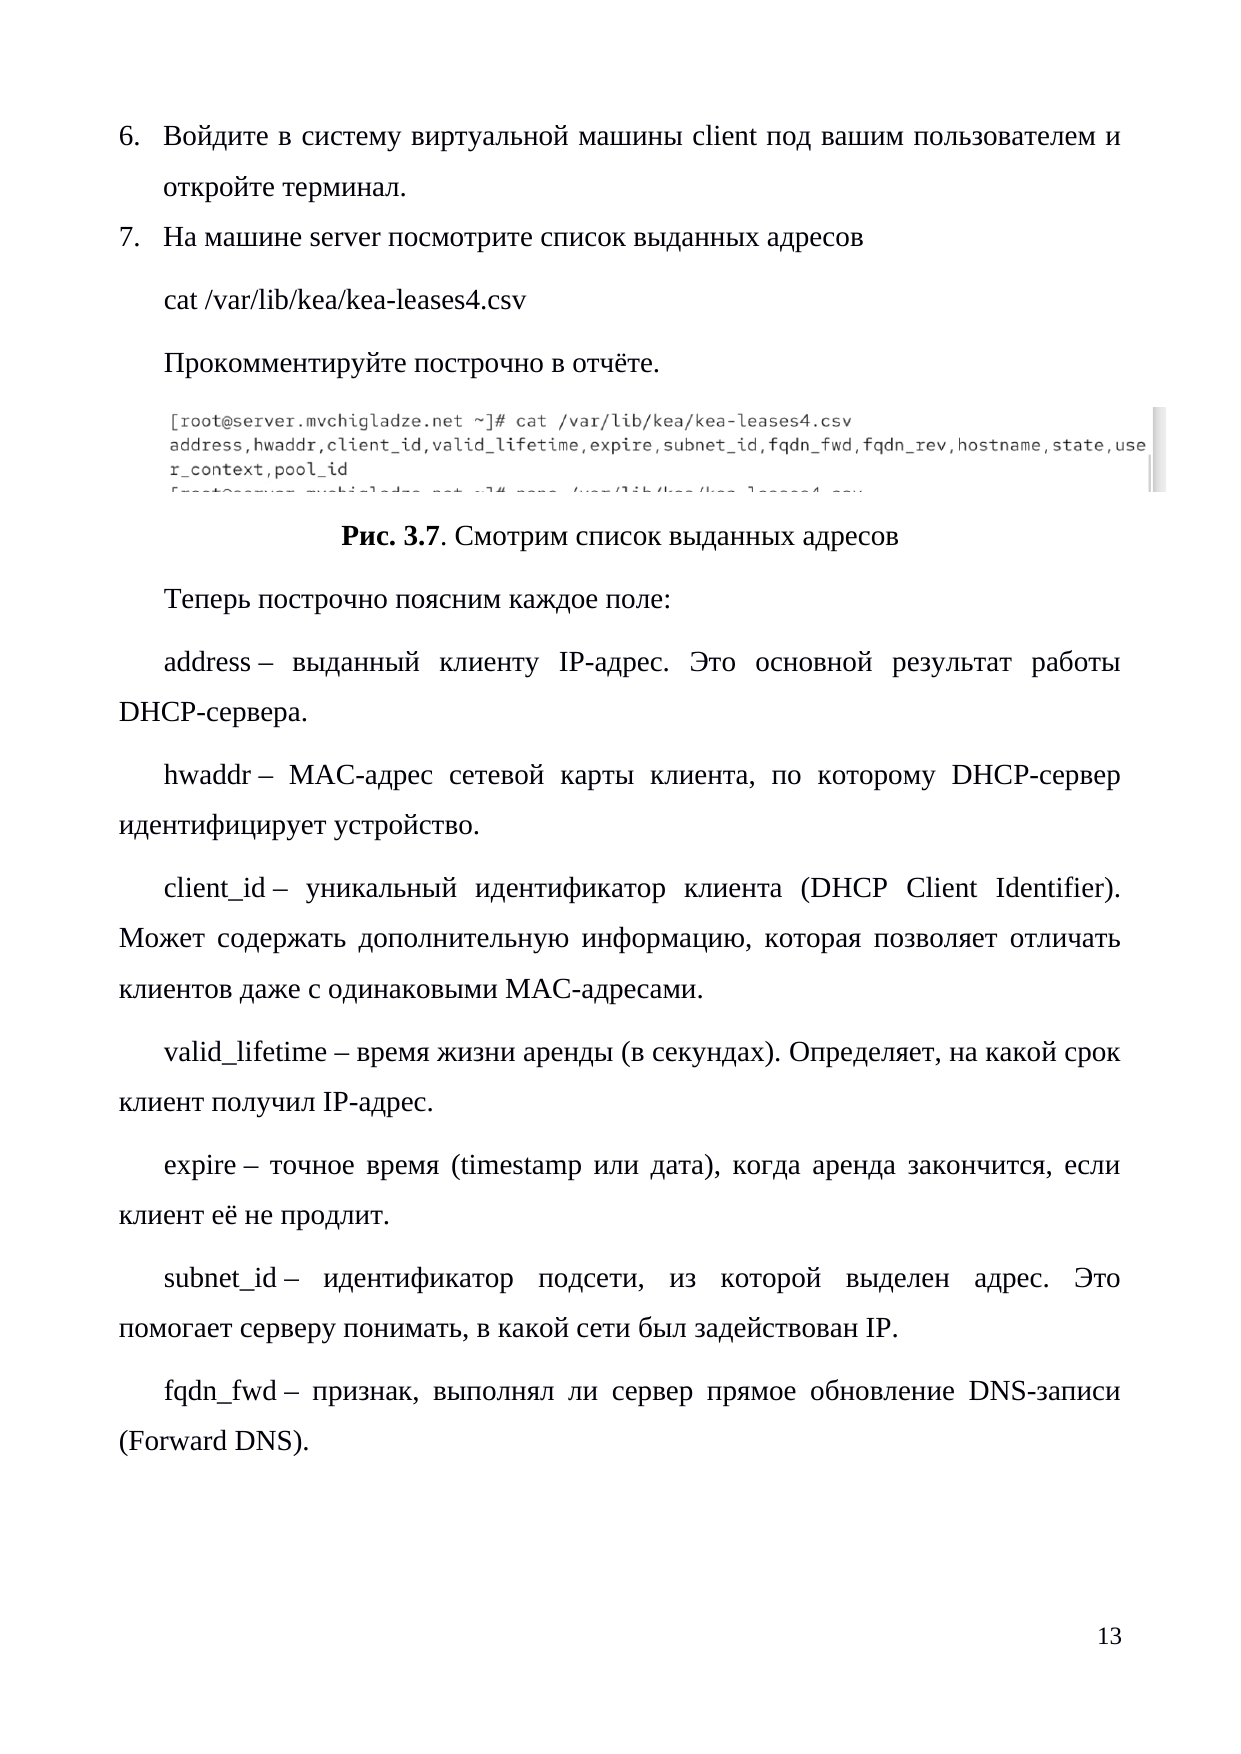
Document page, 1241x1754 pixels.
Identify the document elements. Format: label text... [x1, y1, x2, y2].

picture [163, 407, 1167, 492]
list На машине server посмотрите список выданных адресов [118, 219, 1122, 253]
text client_id – уникальный идентификатор клиента (DHCP Client Identifier). Может содержать дополнительную информацию, которая позволяет отличать клиентов даже с одинаковыми MAC-адресами. [118, 870, 1122, 1004]
text Рис. 3.7. Смотрим список выданных адресов [118, 518, 1122, 552]
text Теперь построчно поясним каждое поле: [118, 581, 1122, 615]
text hwaddr – MAC-адрес сетевой карты клиента, по которому DHCP-сервер идентифицирует устройство. [118, 757, 1122, 841]
text expire – точное время (timestamp или дата), когда аренда закончится, если клиент её не продлит. [118, 1147, 1122, 1231]
text cat /var/lib/kea/kea-leases4.csv [118, 282, 1122, 316]
text fqdn_fwd – признак, выполнял ли сервер прямое обновление DNS-записи (Forward DNS). [118, 1373, 1122, 1457]
text valid_lifetime – время жизни аренды (в секундах). Определяет, на какой срок клиент получил IP-адрес. [118, 1034, 1122, 1117]
text Прокомментируйте построчно в отчёте. [118, 345, 1122, 378]
list Войдите в систему виртуальной машины client под вашим пользователем и откройте терминал. [118, 118, 1122, 202]
text address – выданный клиенту IP-адрес. Это основной результат работы DHCP-сервера. [118, 644, 1122, 728]
text subnet_id – идентификатор подсети, из которой выделен адрес. Это помогает серверу понимать, в какой сети был задействован IP. [118, 1260, 1122, 1344]
